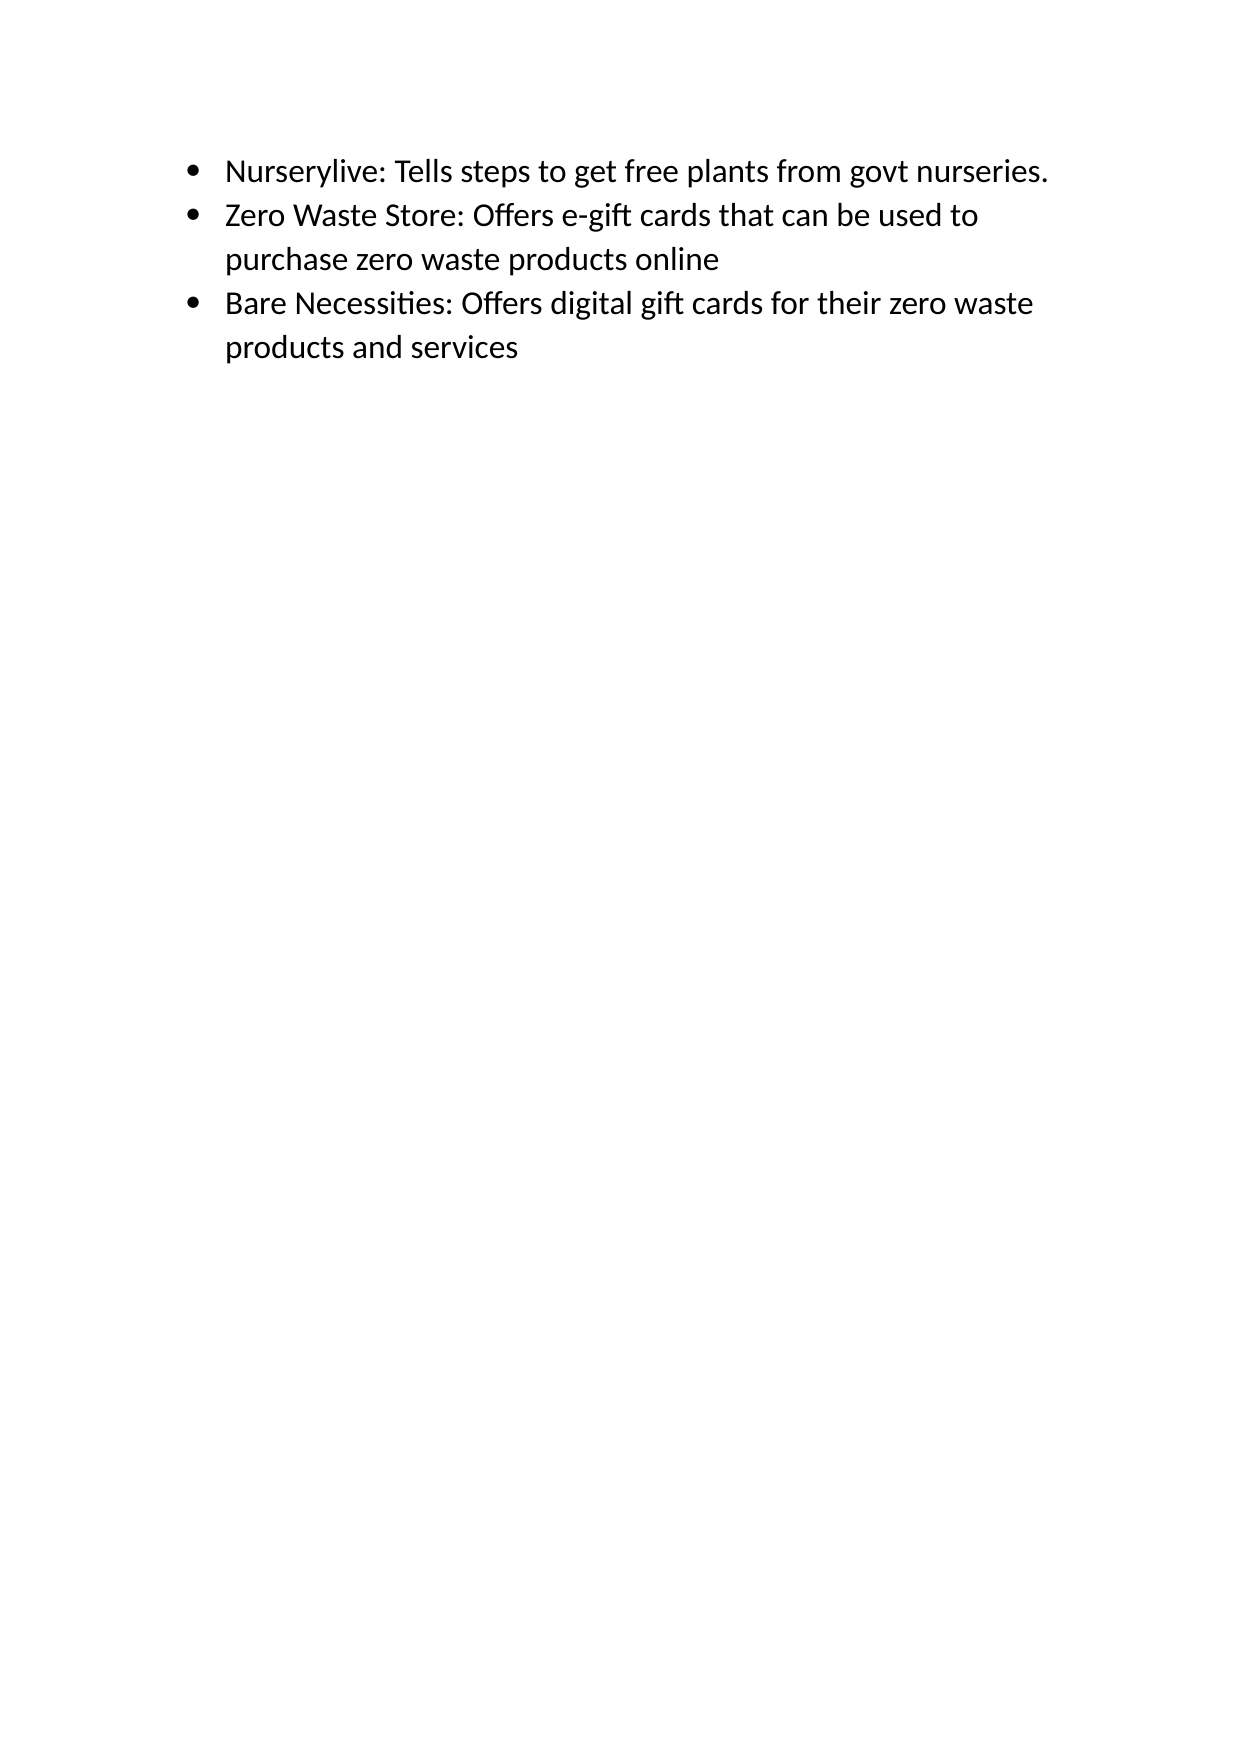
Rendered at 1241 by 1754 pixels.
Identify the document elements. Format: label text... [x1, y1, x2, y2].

list Bare Necessities: Offers digital gift cards for their zero waste products and services [187, 282, 1090, 367]
list Nurserylive: Tells steps to get free plants from govt nurseries. [187, 150, 1090, 191]
list Zero Waste Store: Offers e-gift cards that can be used to purchase zero waste products online [187, 194, 1090, 279]
